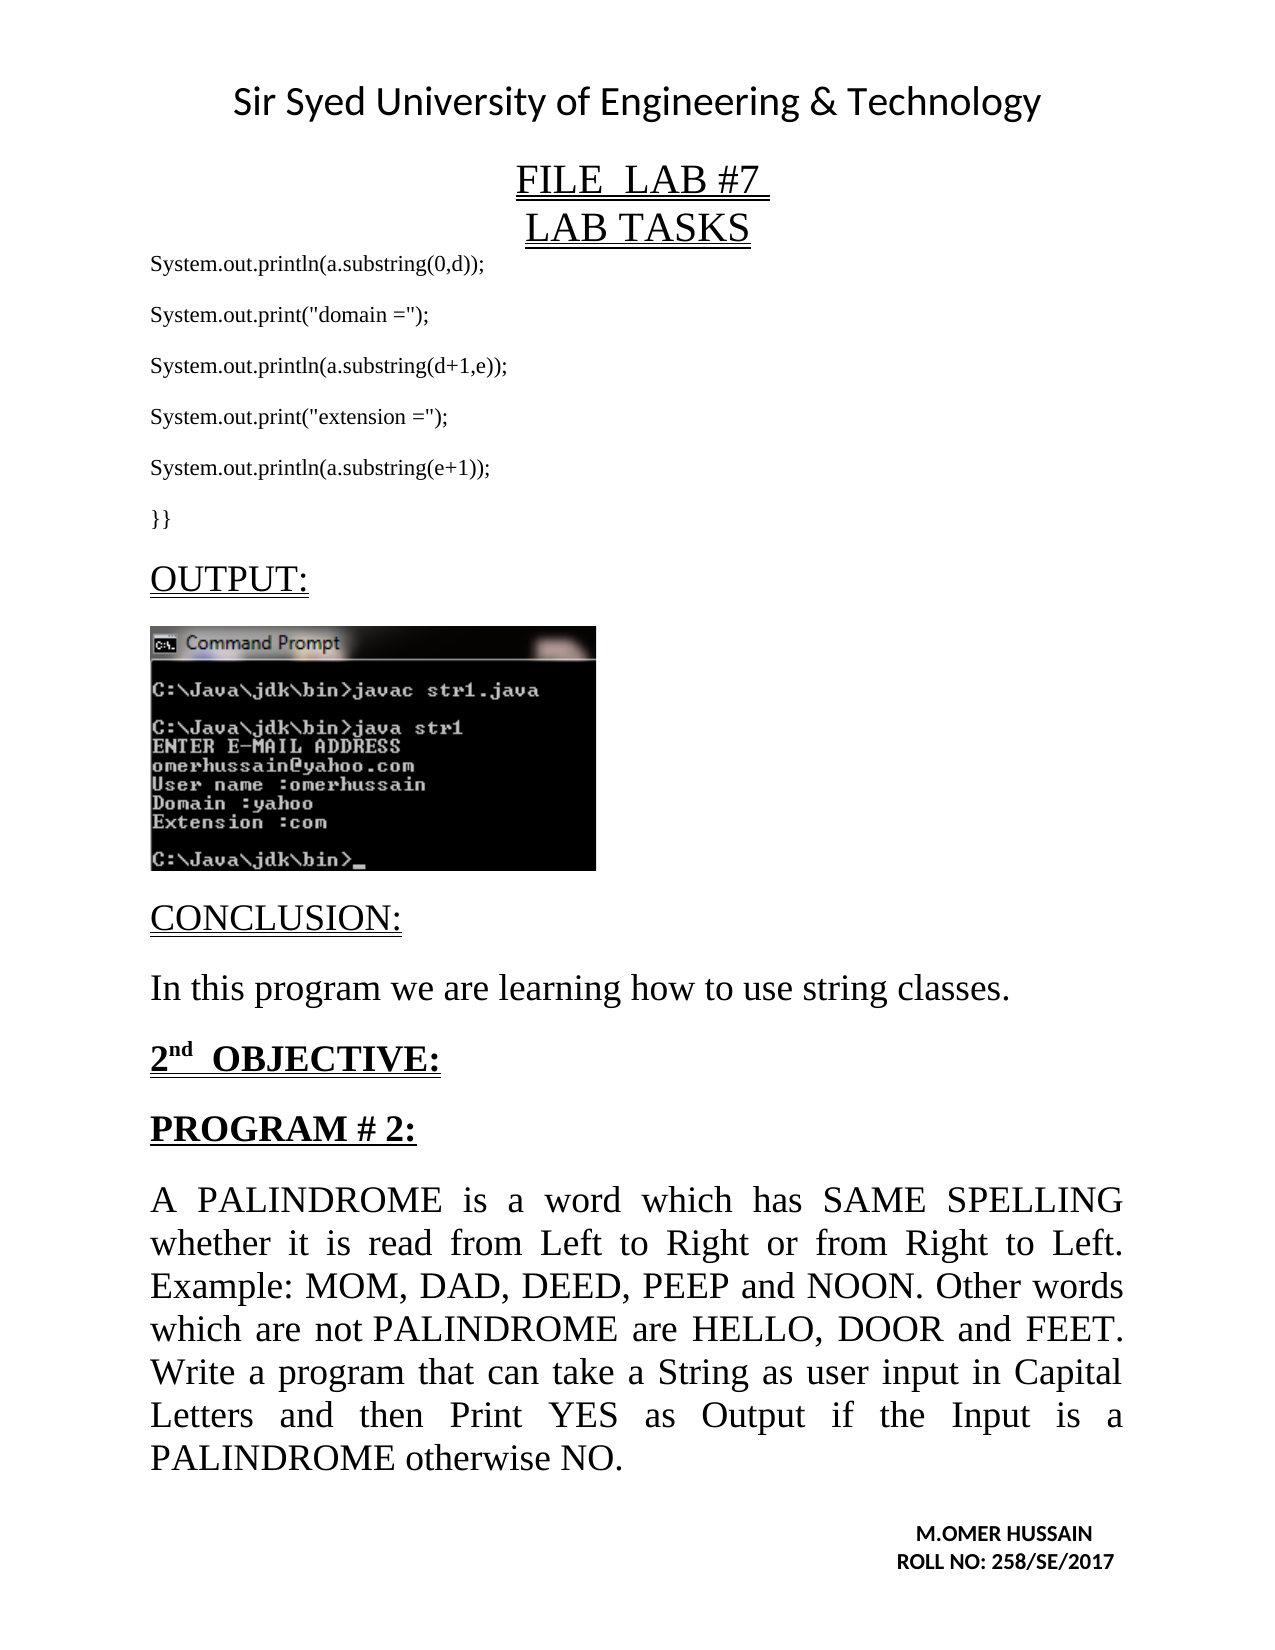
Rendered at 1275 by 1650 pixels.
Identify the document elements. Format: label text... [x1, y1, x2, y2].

text OUTPUT: [150, 556, 1125, 599]
text 2nd OBJECTIVE: [150, 1036, 1125, 1079]
text CONCLUSION: [150, 895, 1125, 938]
text In this program we are learning how to use string classes. [150, 966, 1125, 1009]
text A PALINDROME is a word which has SAME SPELLING whether it is read from Left to Right or from Right to Left. Example: MOM, DAD, DEED, PEEP and NOON. Other words which are not PALINDROME are HELLO, DOOR and FEET. Write a program that can take a String as user input in Capital Letters and then Print YES as Output if the Input is a PALINDROME otherwise NO. [150, 1177, 1125, 1479]
text System.out.print("extension ="); [150, 403, 1125, 429]
text System.out.print("domain ="); [150, 301, 1125, 327]
text System.out.println(a.substring(d+1,e)); [150, 352, 1125, 378]
text }} [150, 505, 1125, 532]
text System.out.println(a.substring(0,d)); [150, 250, 1125, 276]
picture [150, 626, 597, 871]
text System.out.println(a.substring(e+1)); [150, 454, 1125, 481]
text PROGRAM # 2: [150, 1107, 1125, 1150]
